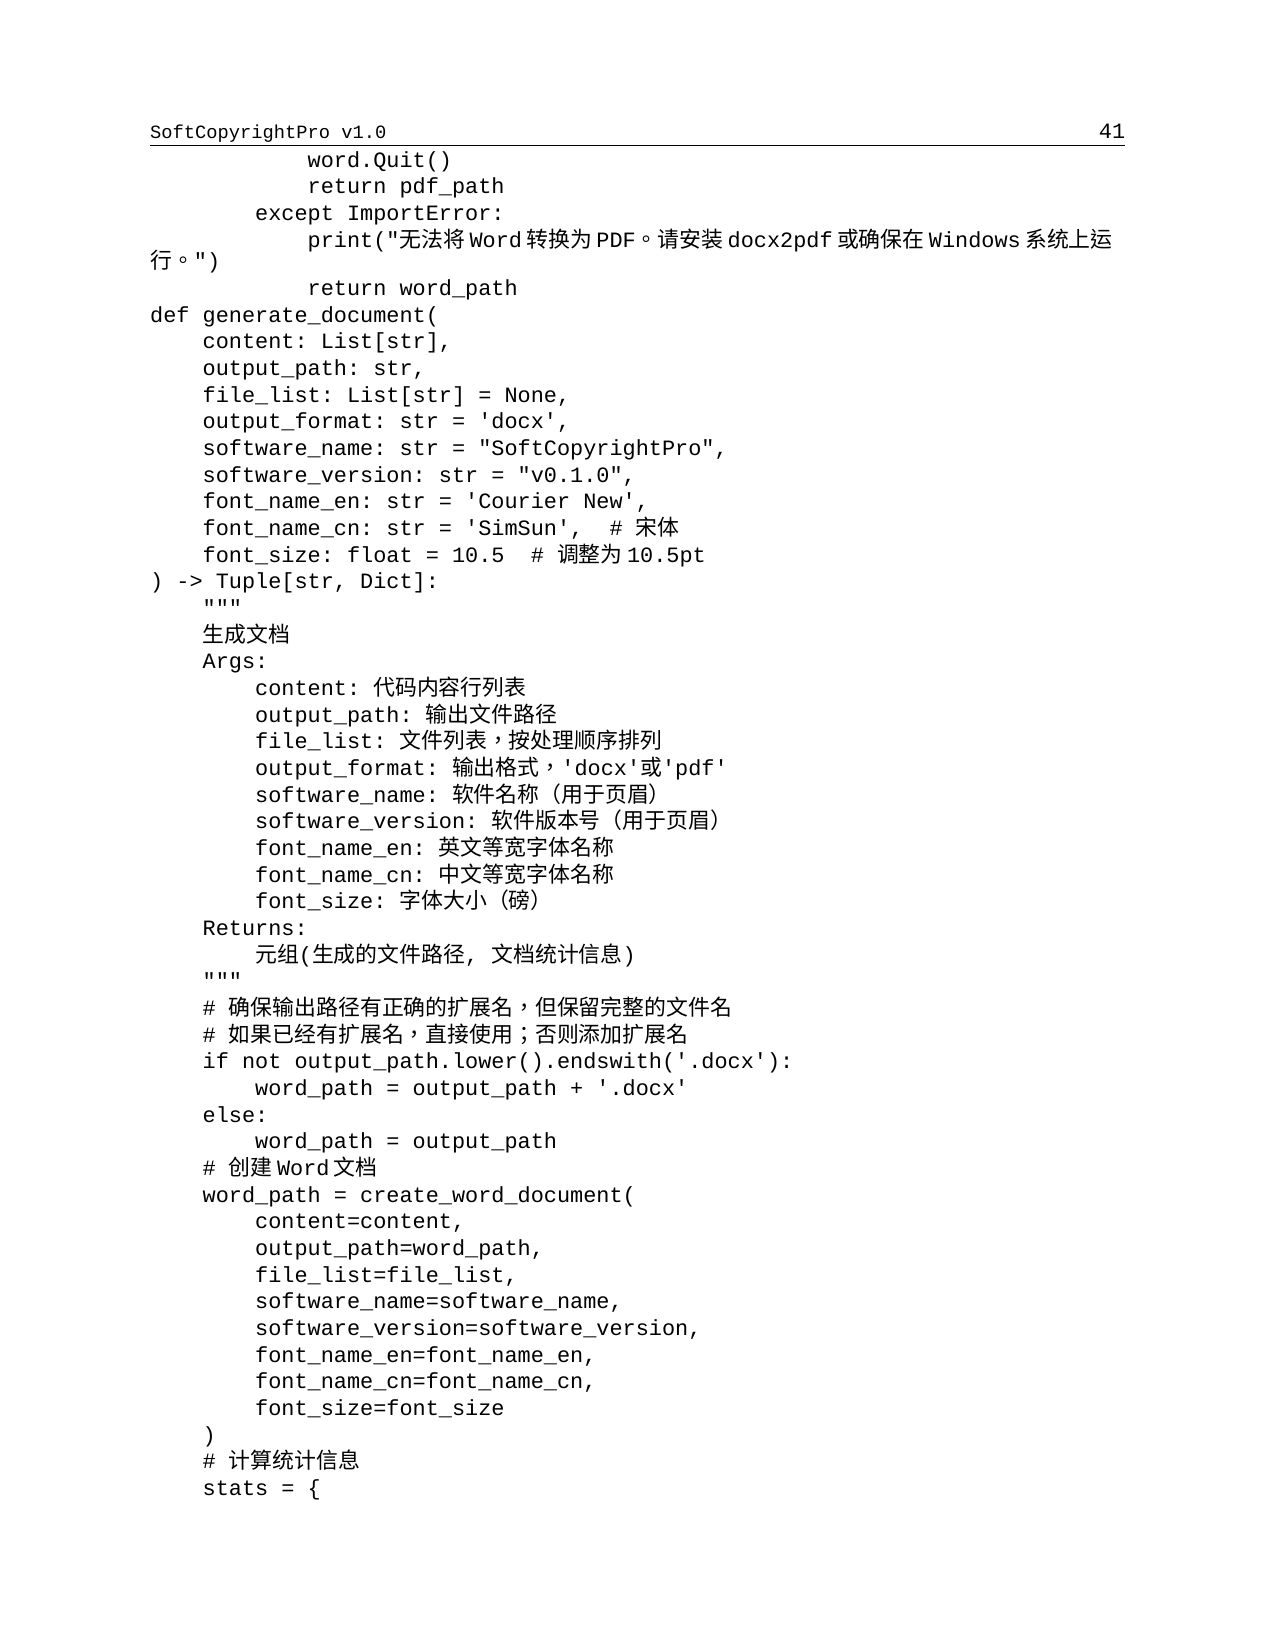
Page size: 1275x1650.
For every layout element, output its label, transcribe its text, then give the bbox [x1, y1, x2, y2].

text software_name: str = "SoftCopyrightPro", [150, 438, 1125, 460]
text 元组(生成的文件路径, 文档统计信息) [150, 945, 1125, 967]
text word.Quit() [150, 149, 1125, 171]
text word_path = output_path [150, 1131, 1125, 1153]
text file_list: 文件列表，按处理顺序排列 [150, 731, 1125, 753]
text output_path=word_path, [150, 1238, 1125, 1260]
text word_path = output_path + '.docx' [150, 1078, 1125, 1100]
text content: List[str], [150, 331, 1125, 353]
text file_list=file_list, [150, 1265, 1125, 1287]
text def generate_document( [150, 305, 1125, 327]
text """ [150, 598, 1125, 620]
text stats = { [150, 1478, 1125, 1500]
text Returns: [150, 918, 1125, 940]
text # 如果已经有扩展名，直接使用；否则添加扩展名 [150, 1025, 1125, 1047]
text else: [150, 1105, 1125, 1127]
text font_name_en: str = 'Courier New', [150, 491, 1125, 513]
text font_name_cn=font_name_cn, [150, 1371, 1125, 1393]
text output_path: str, [150, 358, 1125, 380]
text output_format: str = 'docx', [150, 411, 1125, 433]
text font_name_en: 英文等宽字体名称 [150, 838, 1125, 860]
text font_size: float = 10.5 # 调整为10.5pt [150, 545, 1125, 567]
text ) [150, 1425, 1125, 1447]
text # 创建Word文档 [150, 1158, 1125, 1180]
text output_format: 输出格式，'docx'或'pdf' [150, 758, 1125, 780]
text 生成文档 [150, 625, 1125, 647]
text file_list: List[str] = None, [150, 385, 1125, 407]
text software_name: 软件名称（用于页眉） [150, 785, 1125, 807]
text print("无法将Word转换为PDF。请安装docx2pdf或确保在Windows系统上运行。") [150, 229, 1125, 273]
text software_version=software_version, [150, 1318, 1125, 1340]
text font_name_cn: 中文等宽字体名称 [150, 865, 1125, 887]
text software_name=software_name, [150, 1291, 1125, 1313]
text content: 代码内容行列表 [150, 678, 1125, 700]
text if not output_path.lower().endswith('.docx'): [150, 1051, 1125, 1073]
text ) -> Tuple[str, Dict]: [150, 571, 1125, 593]
text # 确保输出路径有正确的扩展名，但保留完整的文件名 [150, 998, 1125, 1020]
text word_path = create_word_document( [150, 1185, 1125, 1207]
text return pdf_path [150, 176, 1125, 198]
text content=content, [150, 1211, 1125, 1233]
text """ [150, 971, 1125, 993]
text font_name_cn: str = 'SimSun', # 宋体 [150, 518, 1125, 540]
text Args: [150, 651, 1125, 673]
text software_version: str = "v0.1.0", [150, 465, 1125, 487]
text font_size: 字体大小（磅） [150, 891, 1125, 913]
text # 计算统计信息 [150, 1451, 1125, 1473]
text output_path: 输出文件路径 [150, 705, 1125, 727]
text font_name_en=font_name_en, [150, 1345, 1125, 1367]
text software_version: 软件版本号（用于页眉） [150, 811, 1125, 833]
text except ImportError: [150, 203, 1125, 225]
text return word_path [150, 278, 1125, 300]
text font_size=font_size [150, 1398, 1125, 1420]
